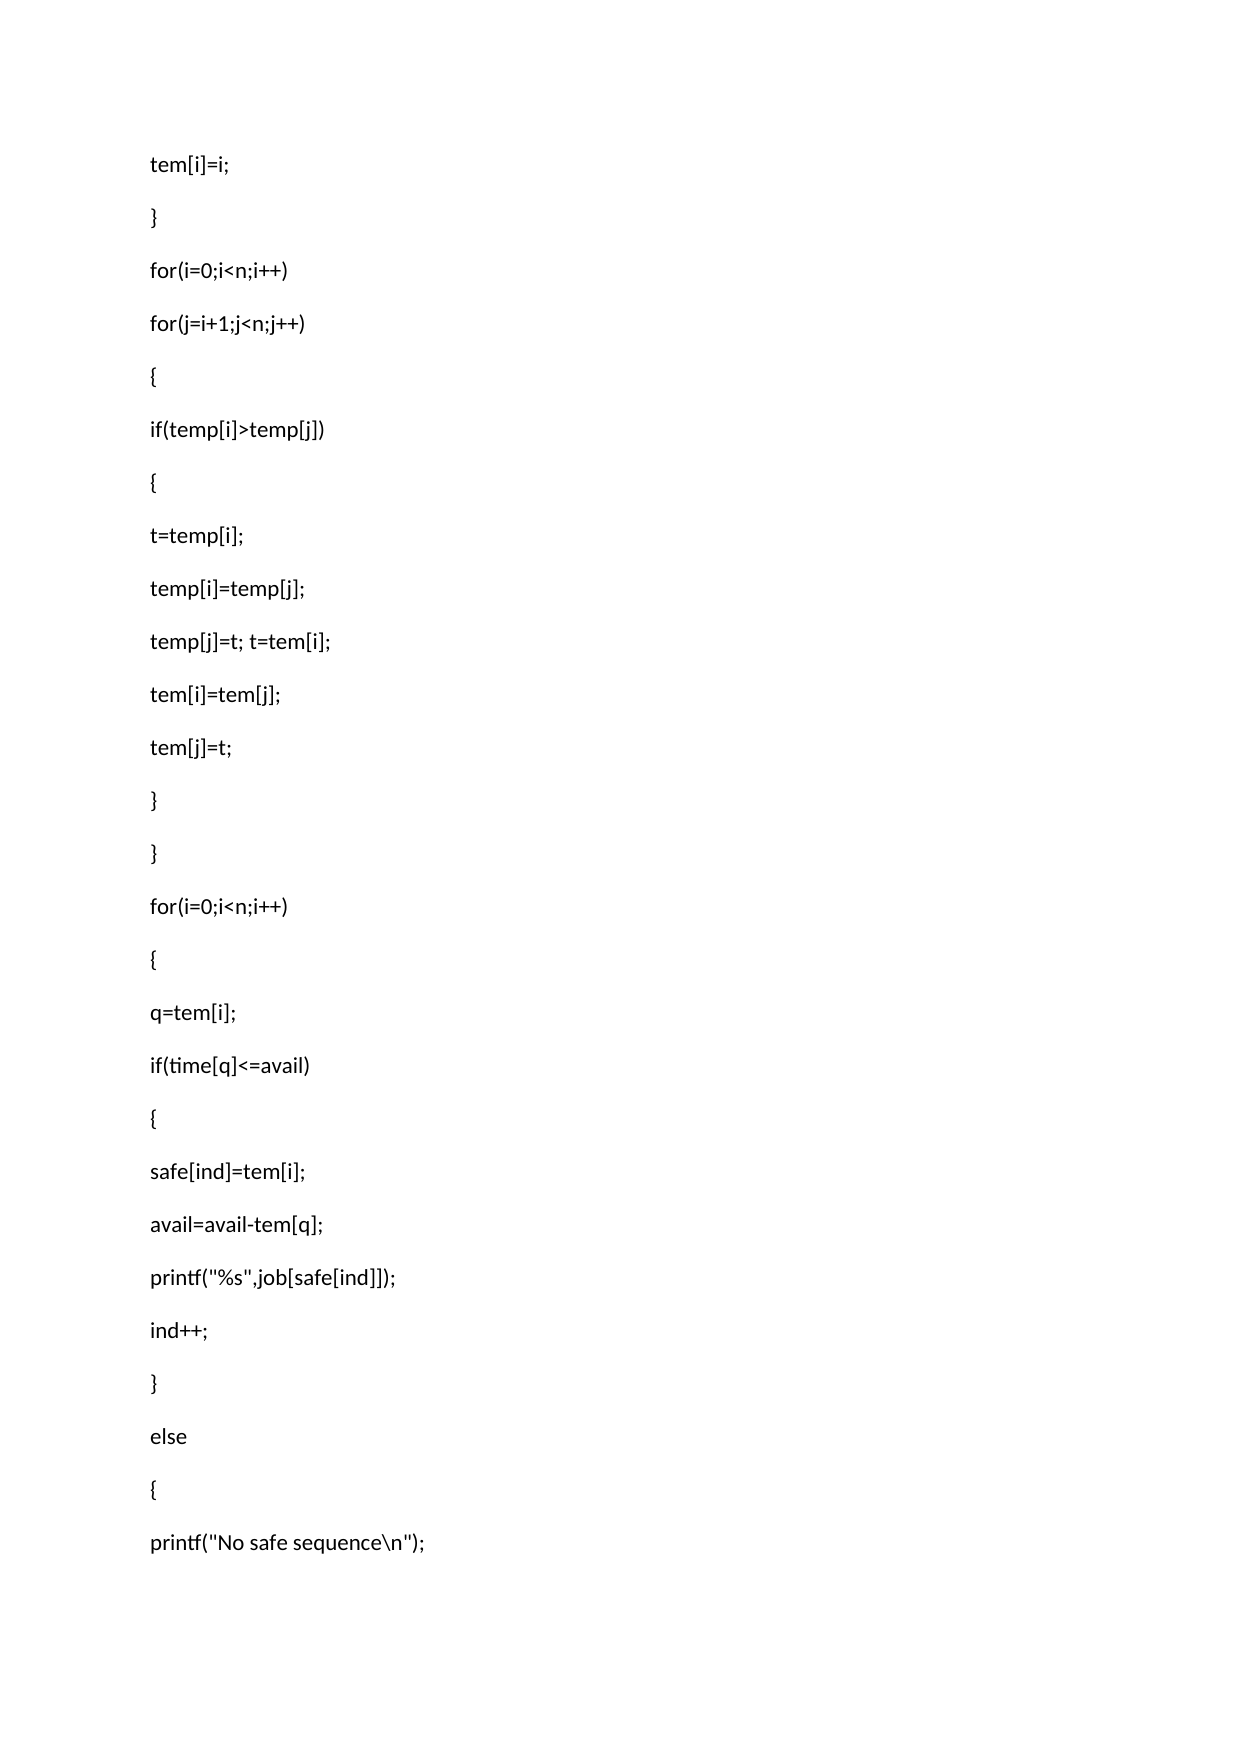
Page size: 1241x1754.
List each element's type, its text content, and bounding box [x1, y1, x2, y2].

text } [150, 1369, 1090, 1397]
text temp[i]=temp[j]; [150, 574, 1090, 602]
text { [150, 1104, 1090, 1132]
text printf("No safe sequence\n"); [150, 1528, 1090, 1557]
text { [150, 468, 1090, 496]
text { [150, 1476, 1090, 1503]
text if(temp[i]>temp[j]) [150, 415, 1090, 443]
text ind++; [150, 1316, 1090, 1344]
text tem[j]=t; [150, 733, 1090, 761]
text } [150, 839, 1090, 867]
text t=temp[i]; [150, 521, 1090, 549]
text else [150, 1422, 1090, 1451]
text if(time[q]<=avail) [150, 1051, 1090, 1079]
text } [150, 203, 1090, 231]
text avail=avail-tem[q]; [150, 1210, 1090, 1238]
text for(i=0;i<n;i++) [150, 256, 1090, 284]
text printf("%s",job[safe[ind]]); [150, 1263, 1090, 1291]
text safe[ind]=tem[i]; [150, 1157, 1090, 1185]
text tem[i]=i; [150, 150, 1090, 178]
text temp[j]=t; t=tem[i]; [150, 627, 1090, 655]
text for(i=0;i<n;i++) [150, 892, 1090, 920]
text { [150, 945, 1090, 973]
text } [150, 786, 1090, 814]
text { [150, 362, 1090, 390]
text for(j=i+1;j<n;j++) [150, 309, 1090, 337]
text tem[i]=tem[j]; [150, 680, 1090, 708]
text q=tem[i]; [150, 998, 1090, 1026]
